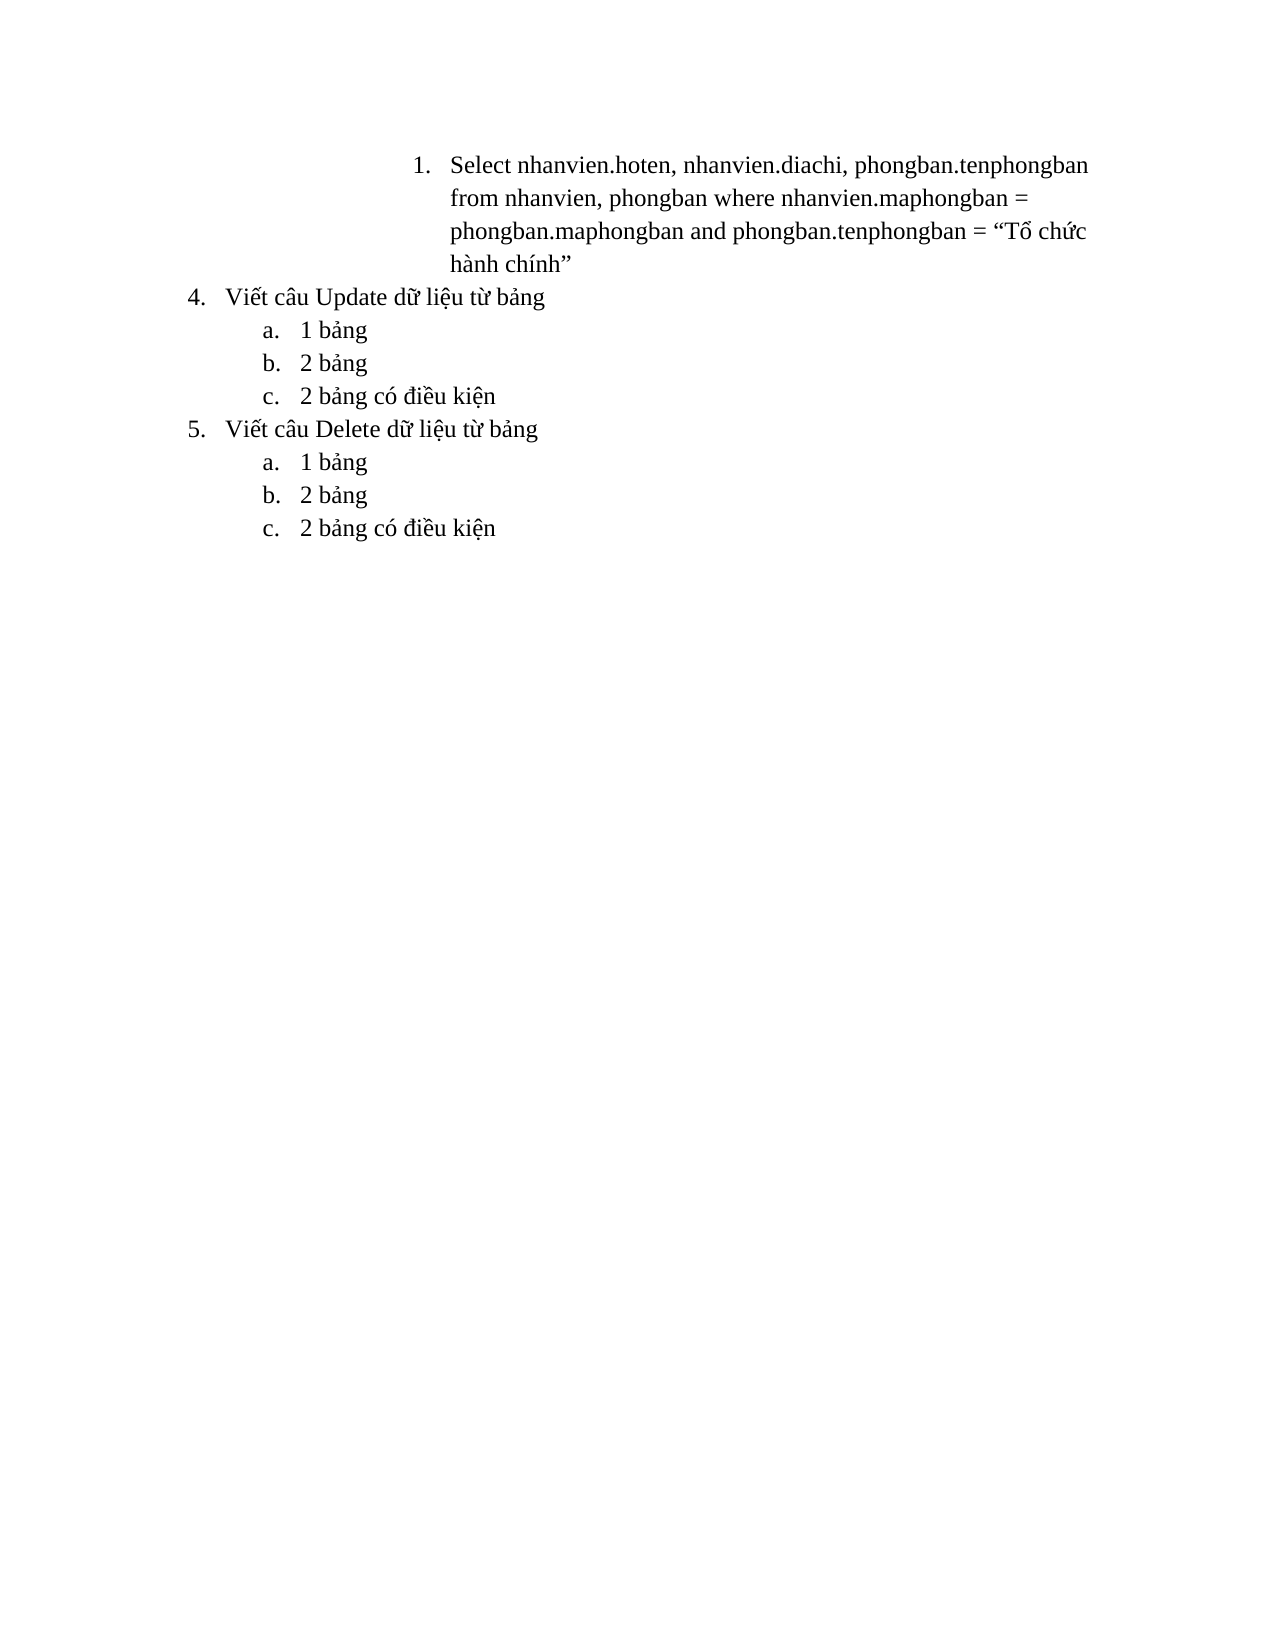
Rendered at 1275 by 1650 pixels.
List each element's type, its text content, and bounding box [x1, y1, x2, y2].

list 1 bảng [262, 315, 1125, 344]
list Viết câu Update dữ liệu từ bảng [187, 282, 1125, 311]
list 2 bảng [262, 348, 1125, 377]
list 2 bảng có điều kiện [262, 513, 1125, 542]
list 2 bảng [262, 480, 1125, 509]
list 1 bảng [262, 447, 1125, 476]
list Viết câu Delete dữ liệu từ bảng [187, 414, 1125, 443]
list Select nhanvien.hoten, nhanvien.diachi, phongban.tenphongban from nhanvien, phongban where nhanvien.maphongban = phongban.maphongban and phongban.tenphongban = “Tổ chức hành chính” [412, 150, 1125, 278]
list 2 bảng có điều kiện [262, 381, 1125, 410]
